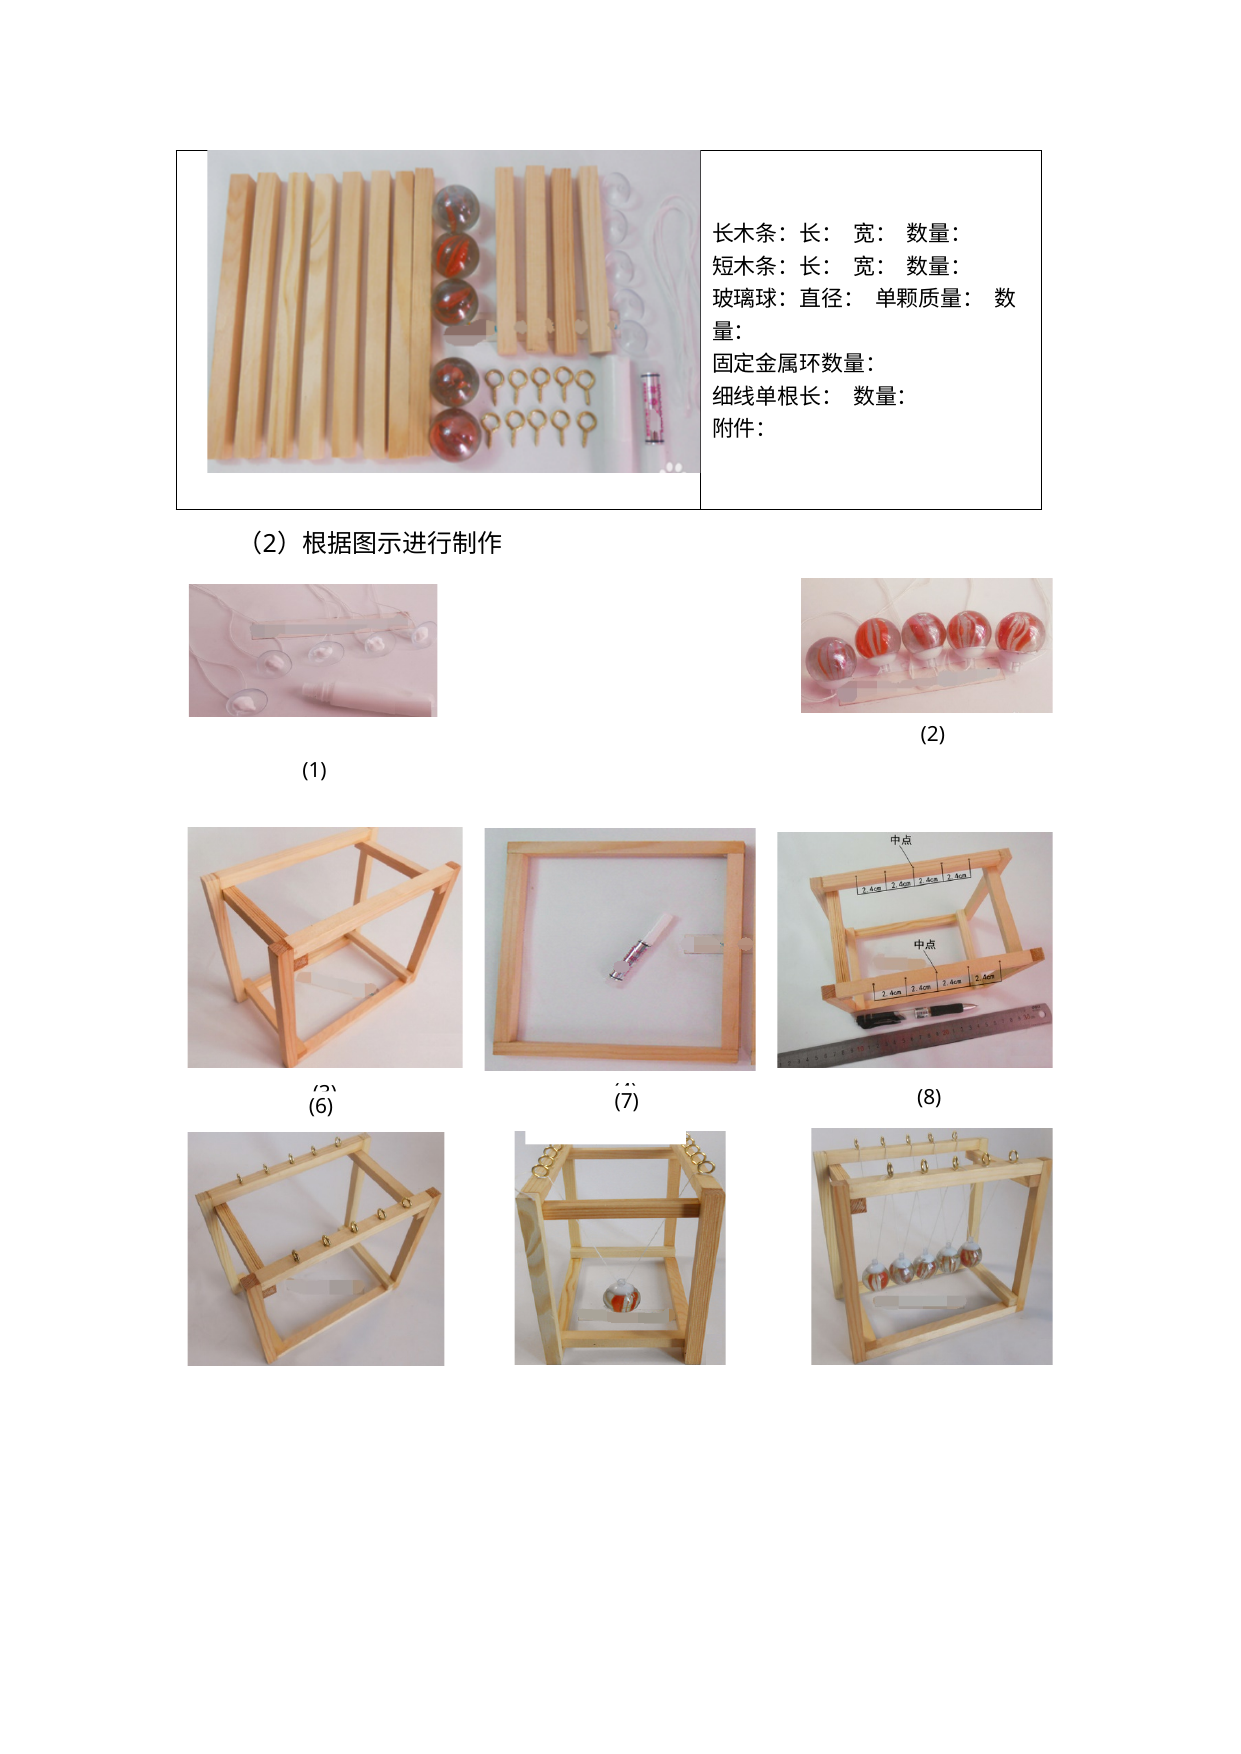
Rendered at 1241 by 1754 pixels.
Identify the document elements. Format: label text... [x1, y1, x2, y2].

picture [514, 1131, 726, 1365]
picture [187, 584, 438, 716]
picture [207, 150, 701, 473]
picture [484, 828, 756, 1071]
picture [777, 832, 1053, 1068]
picture [801, 578, 1053, 713]
table_cell [177, 151, 700, 508]
picture [811, 1128, 1053, 1365]
picture [187, 1132, 445, 1366]
text （2）根据图示进行制作 [187, 509, 1053, 574]
picture [187, 827, 463, 1068]
table_cell 长木条：长： 宽： 数量： 短木条：长： 宽： 数量： 玻璃球：直径： 单颗质量： 数量： 固定金属环数量： 细线单根长： 数量： 附件： [701, 151, 1041, 508]
